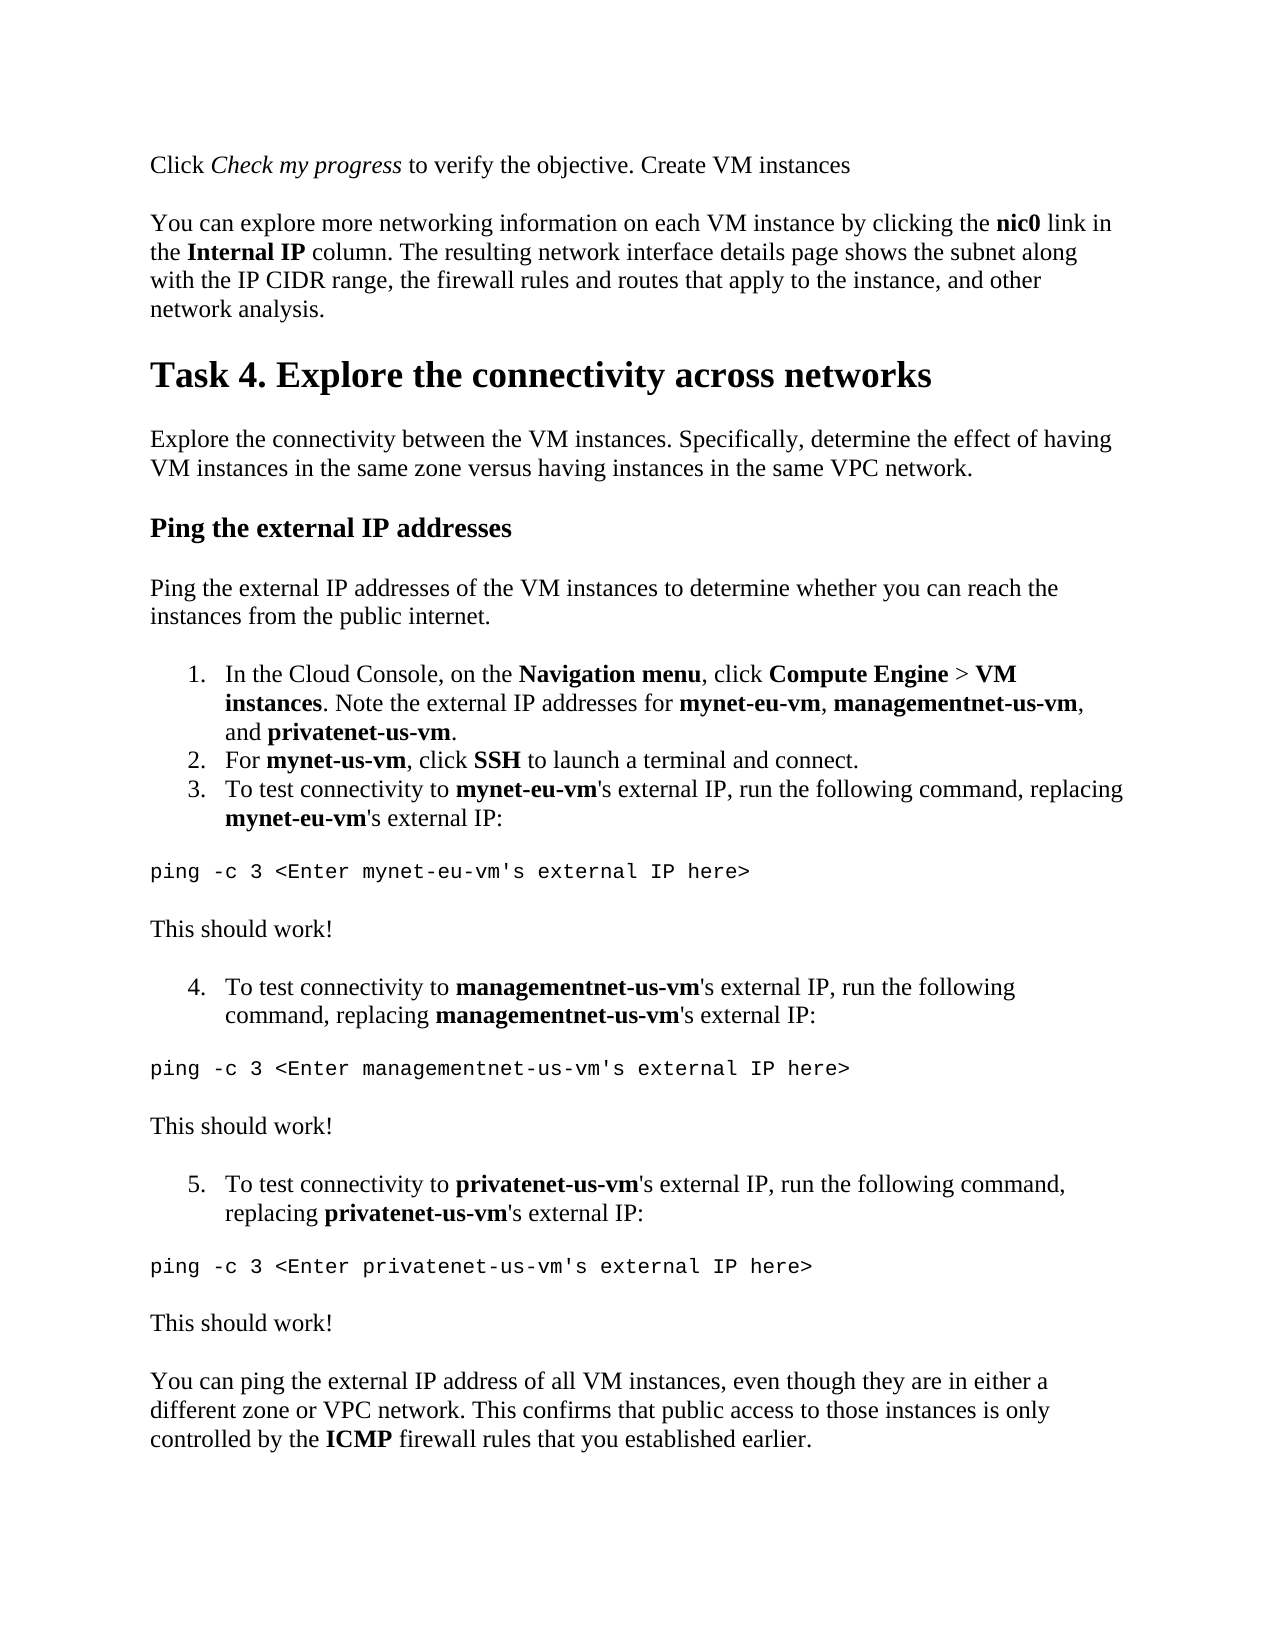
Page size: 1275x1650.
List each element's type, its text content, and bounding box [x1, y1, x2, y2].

list For mynet-us-vm, click SSH to launch a terminal and connect. [187, 746, 1125, 774]
text Explore the connectivity between the VM instances. Specifically, determine the effect of having VM instances in the same zone versus having instances in the same VPC network. [150, 424, 1125, 482]
text This should work! [150, 1111, 1125, 1140]
text Task 4. Explore the connectivity across networks [150, 352, 1125, 395]
text ping -c 3 <Enter mynet-eu-vm's external IP here> [150, 861, 1125, 884]
list To test connectivity to mynet-eu-vm's external IP, run the following command, replacing mynet-eu-vm's external IP: [187, 774, 1125, 832]
text ping -c 3 <Enter privatenet-us-vm's external IP here> [150, 1256, 1125, 1279]
text Ping the external IP addresses [150, 511, 1125, 543]
text This should work! [150, 1308, 1125, 1337]
text Click Check my progress to verify the objective. Create VM instances [150, 150, 1125, 179]
text This should work! [150, 914, 1125, 942]
text Ping the external IP addresses of the VM instances to determine whether you can reach the instances from the public internet. [150, 573, 1125, 630]
text You can ping the external IP address of all VM instances, even though they are in either a different zone or VPC network. This confirms that public access to those instances is only controlled by the ICMP firewall rules that you established earlier. [150, 1366, 1125, 1453]
list In the Cloud Console, on the Navigation menu, click Compute Engine > VM instances. Note the external IP addresses for mynet-eu-vm, managementnet-us-vm, and privatenet-us-vm. [187, 659, 1125, 746]
list To test connectivity to managementnet-us-vm's external IP, run the following command, replacing managementnet-us-vm's external IP: [187, 972, 1125, 1029]
list To test connectivity to privatenet-us-vm's external IP, run the following command, replacing privatenet-us-vm's external IP: [187, 1169, 1125, 1227]
text ping -c 3 <Enter managementnet-us-vm's external IP here> [150, 1058, 1125, 1082]
text You can explore more networking information on each VM instance by clicking the nic0 link in the Internal IP column. The resulting network interface details page shows the subnet along with the IP CIDR range, the firewall rules and routes that apply to the instance, and other network analysis. [150, 208, 1125, 323]
